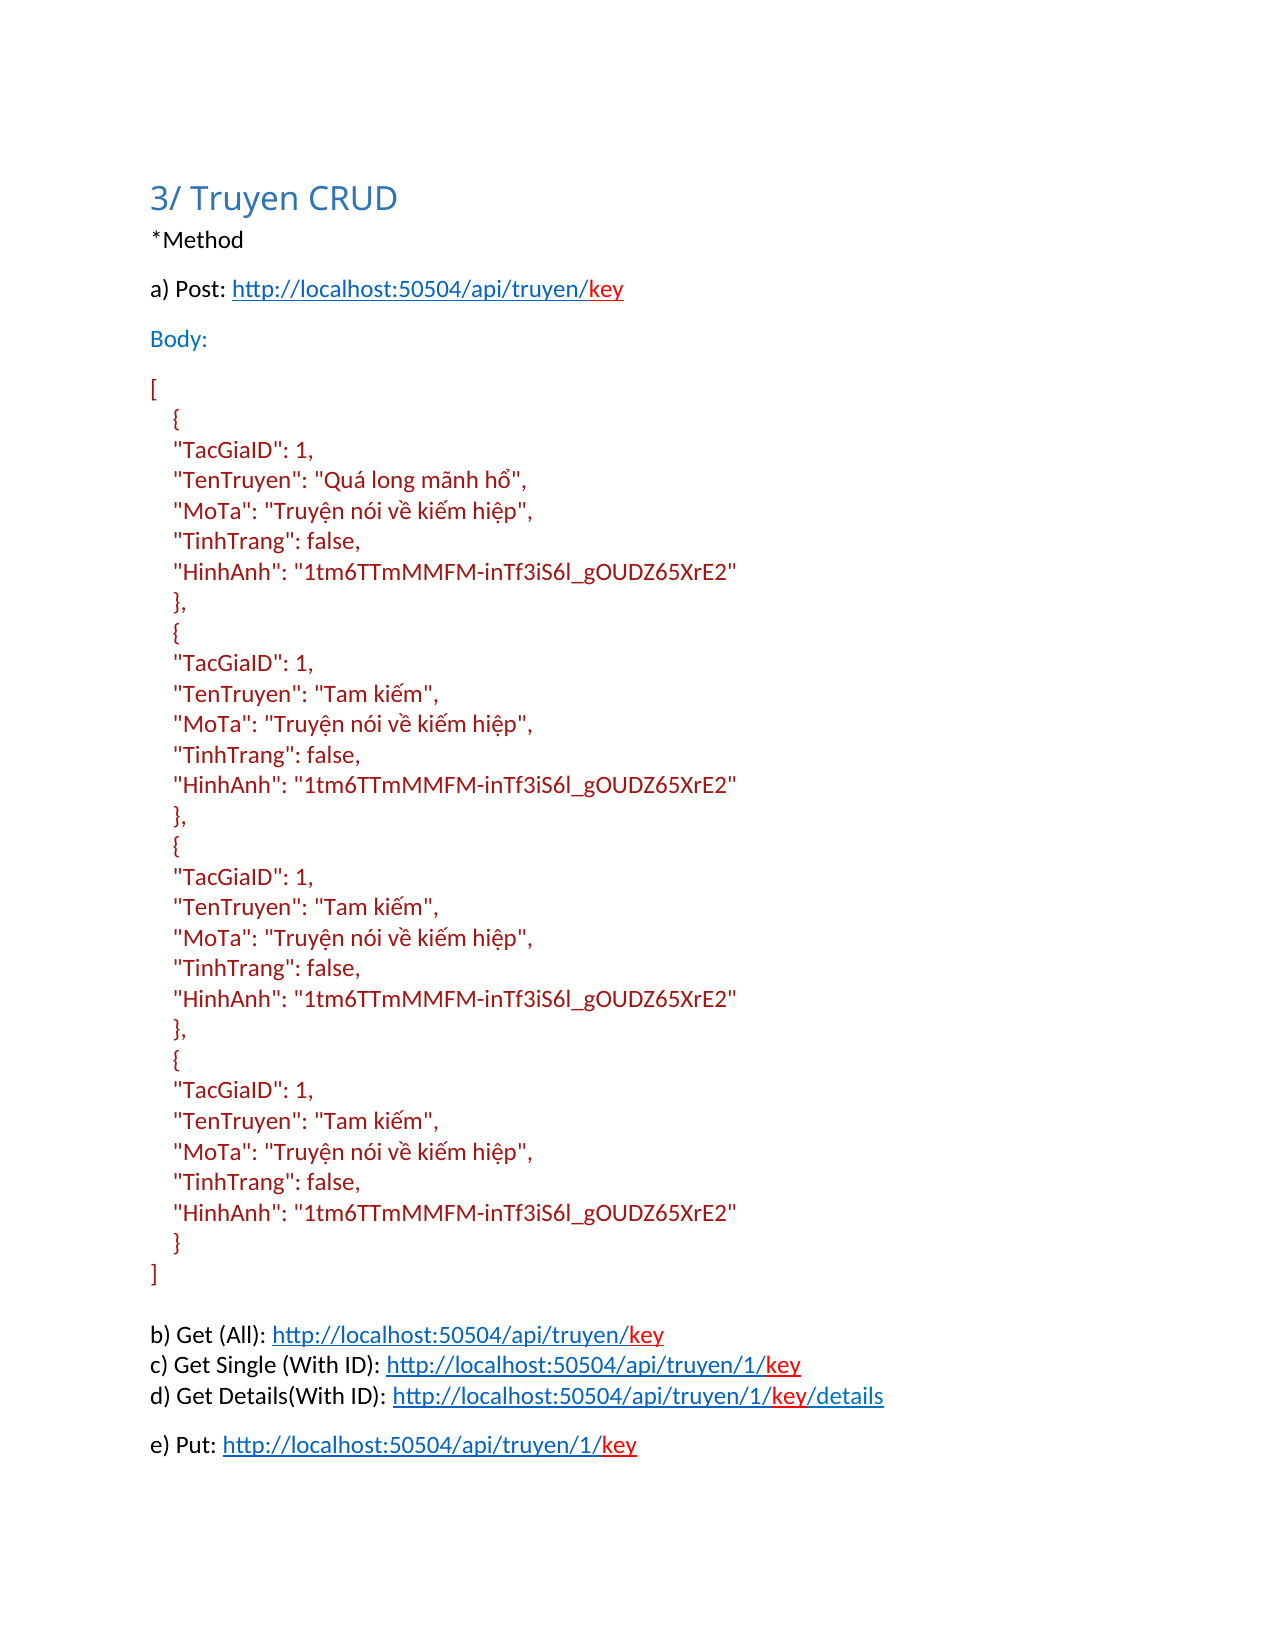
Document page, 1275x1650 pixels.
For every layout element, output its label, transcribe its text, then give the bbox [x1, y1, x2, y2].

subtitle 3/ Truyen CRUD [150, 175, 1125, 220]
text "MoTa": "Truyện nói về kiếm hiệp", [150, 1136, 1125, 1166]
text }, [150, 1014, 1125, 1044]
text }, [150, 800, 1125, 831]
text "HinhAnh": "1tm6TTmMMFM-inTf3iS6l_gOUDZ65XrE2" [150, 556, 1125, 586]
text }, [150, 586, 1125, 617]
text { [150, 617, 1125, 647]
text "MoTa": "Truyện nói về kiếm hiệp", [150, 495, 1125, 525]
text "TenTruyen": "Tam kiếm", [150, 1105, 1125, 1136]
text ] [150, 1258, 1125, 1288]
text "TacGiaID": 1, [150, 647, 1125, 678]
text "TinhTrang": false, [150, 525, 1125, 556]
text Body: [150, 323, 1125, 354]
text "TinhTrang": false, [150, 1166, 1125, 1197]
text "MoTa": "Truyện nói về kiếm hiệp", [150, 708, 1125, 739]
text a) Post: http://localhost:50504/api/truyen/key [150, 273, 1125, 304]
text "TinhTrang": false, [150, 739, 1125, 769]
text "HinhAnh": "1tm6TTmMMFM-inTf3iS6l_gOUDZ65XrE2" [150, 769, 1125, 800]
text "TenTruyen": "Quá long mãnh hổ", [150, 464, 1125, 495]
text *Method [150, 224, 1125, 254]
text "TacGiaID": 1, [150, 861, 1125, 892]
text { [150, 831, 1125, 861]
text "HinhAnh": "1tm6TTmMMFM-inTf3iS6l_gOUDZ65XrE2" [150, 983, 1125, 1014]
text d) Get Details(With ID): http://localhost:50504/api/truyen/1/key/details [150, 1380, 1125, 1410]
text [ [150, 373, 1125, 403]
text { [150, 403, 1125, 434]
text } [150, 1227, 1125, 1258]
text "TenTruyen": "Tam kiếm", [150, 678, 1125, 708]
text "TacGiaID": 1, [150, 1075, 1125, 1105]
text "HinhAnh": "1tm6TTmMMFM-inTf3iS6l_gOUDZ65XrE2" [150, 1197, 1125, 1227]
text e) Put: http://localhost:50504/api/truyen/1/key [150, 1429, 1125, 1460]
text "TenTruyen": "Tam kiếm", [150, 892, 1125, 922]
text "MoTa": "Truyện nói về kiếm hiệp", [150, 922, 1125, 953]
text "TinhTrang": false, [150, 953, 1125, 983]
text "TacGiaID": 1, [150, 434, 1125, 464]
text b) Get (All): http://localhost:50504/api/truyen/key [150, 1319, 1125, 1349]
text { [150, 1044, 1125, 1075]
text c) Get Single (With ID): http://localhost:50504/api/truyen/1/key [150, 1349, 1125, 1380]
